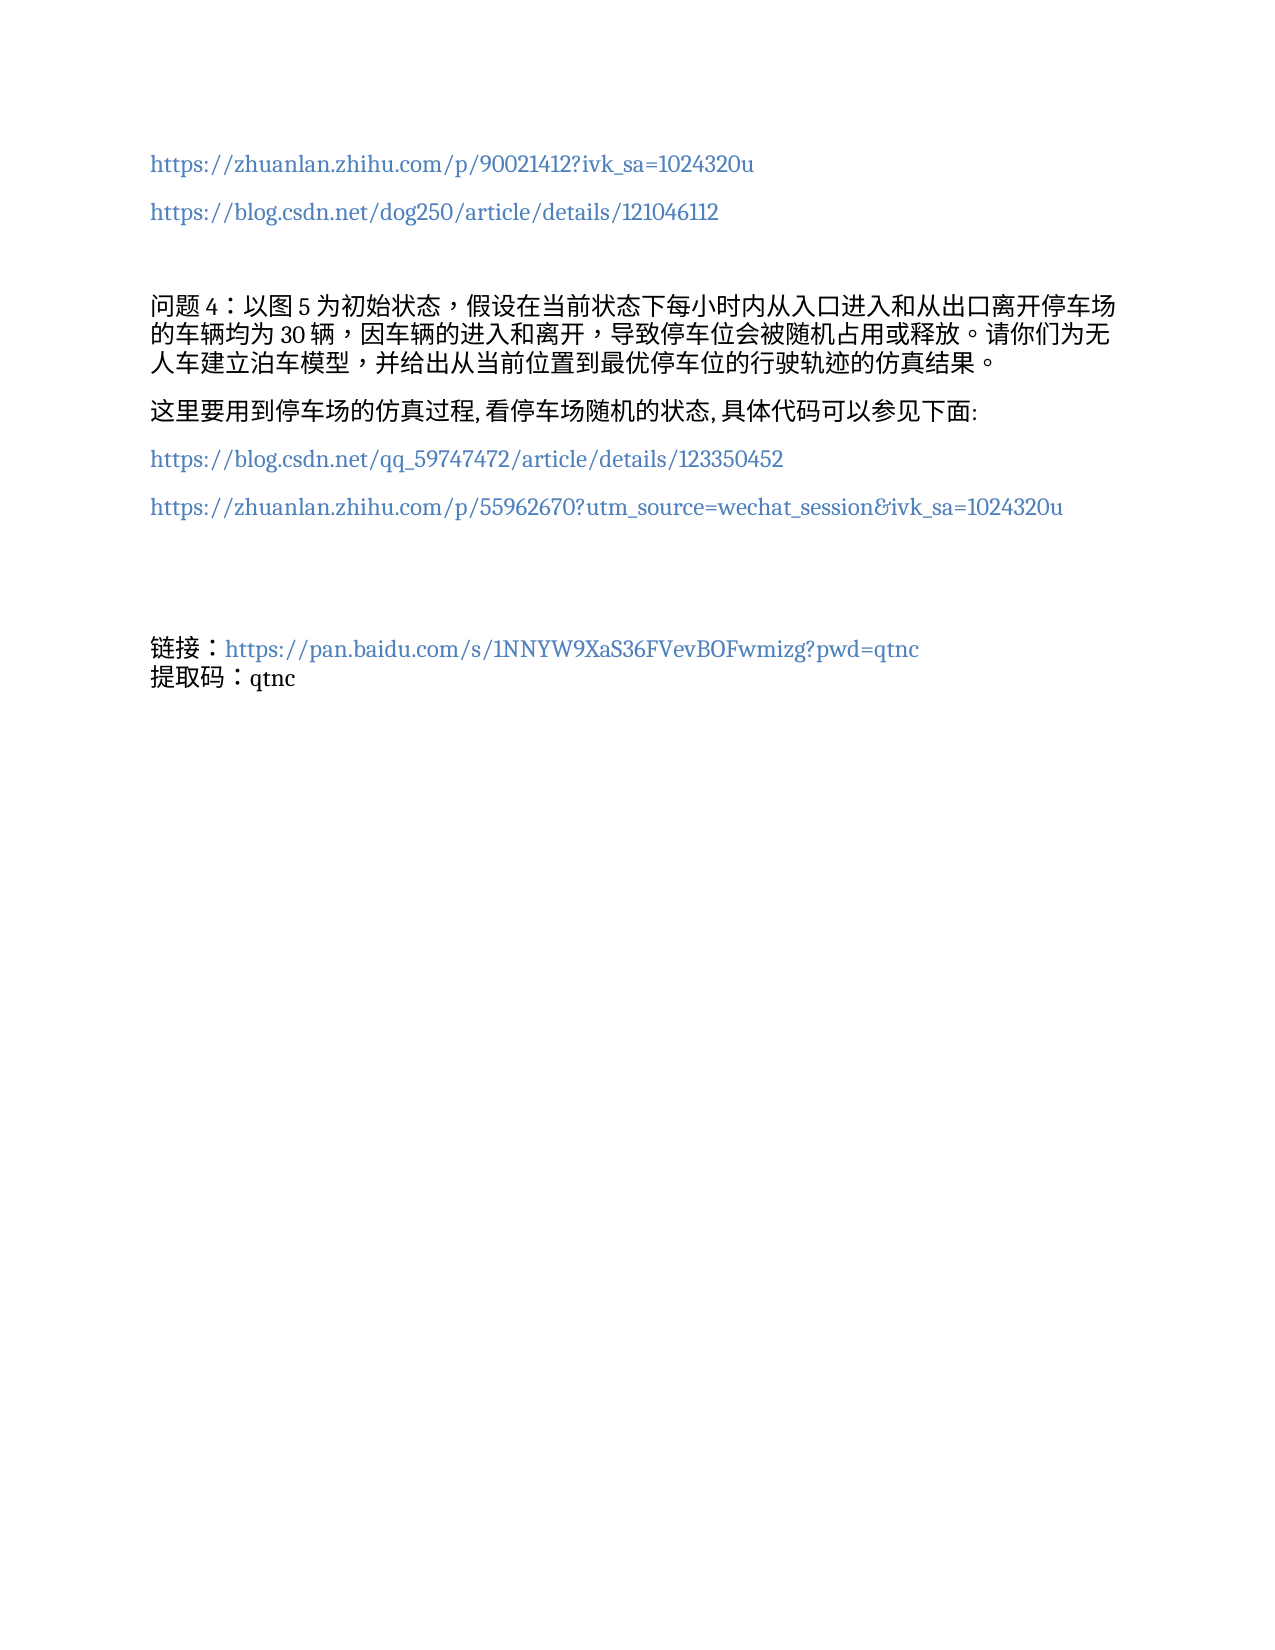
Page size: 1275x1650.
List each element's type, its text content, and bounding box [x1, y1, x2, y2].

text 链接：https://pan.baidu.com/s/1NNYW9XaS36FVevBOFwmizg?pwd=qtnc 提取码：qtnc [150, 635, 1125, 692]
text 问题 4：以图 5 为初始状态，假设在当前状态下每小时内从入口进入和从出口离开停车场的车辆均为 30 辆，因车辆的进入和离开，导致停车位会被随机占用或释放。请你们为无人车建立泊车模型，并给出从当前位置到最优停车位的行驶轨迹的仿真结果。 [150, 292, 1125, 379]
text https://blog.csdn.net/dog250/article/details/121046112 [150, 197, 1125, 226]
text https://blog.csdn.net/qq_59747472/article/details/123350452 [150, 445, 1125, 474]
text https://zhuanlan.zhihu.com/p/55962670?utm_source=wechat_session&ivk_sa=1024320u [150, 492, 1125, 521]
text https://zhuanlan.zhihu.com/p/90021412?ivk_sa=1024320u [150, 150, 1125, 179]
text 这里要用到停车场的仿真过程, 看停车场随机的状态, 具体代码可以参见下面: [150, 397, 1125, 426]
